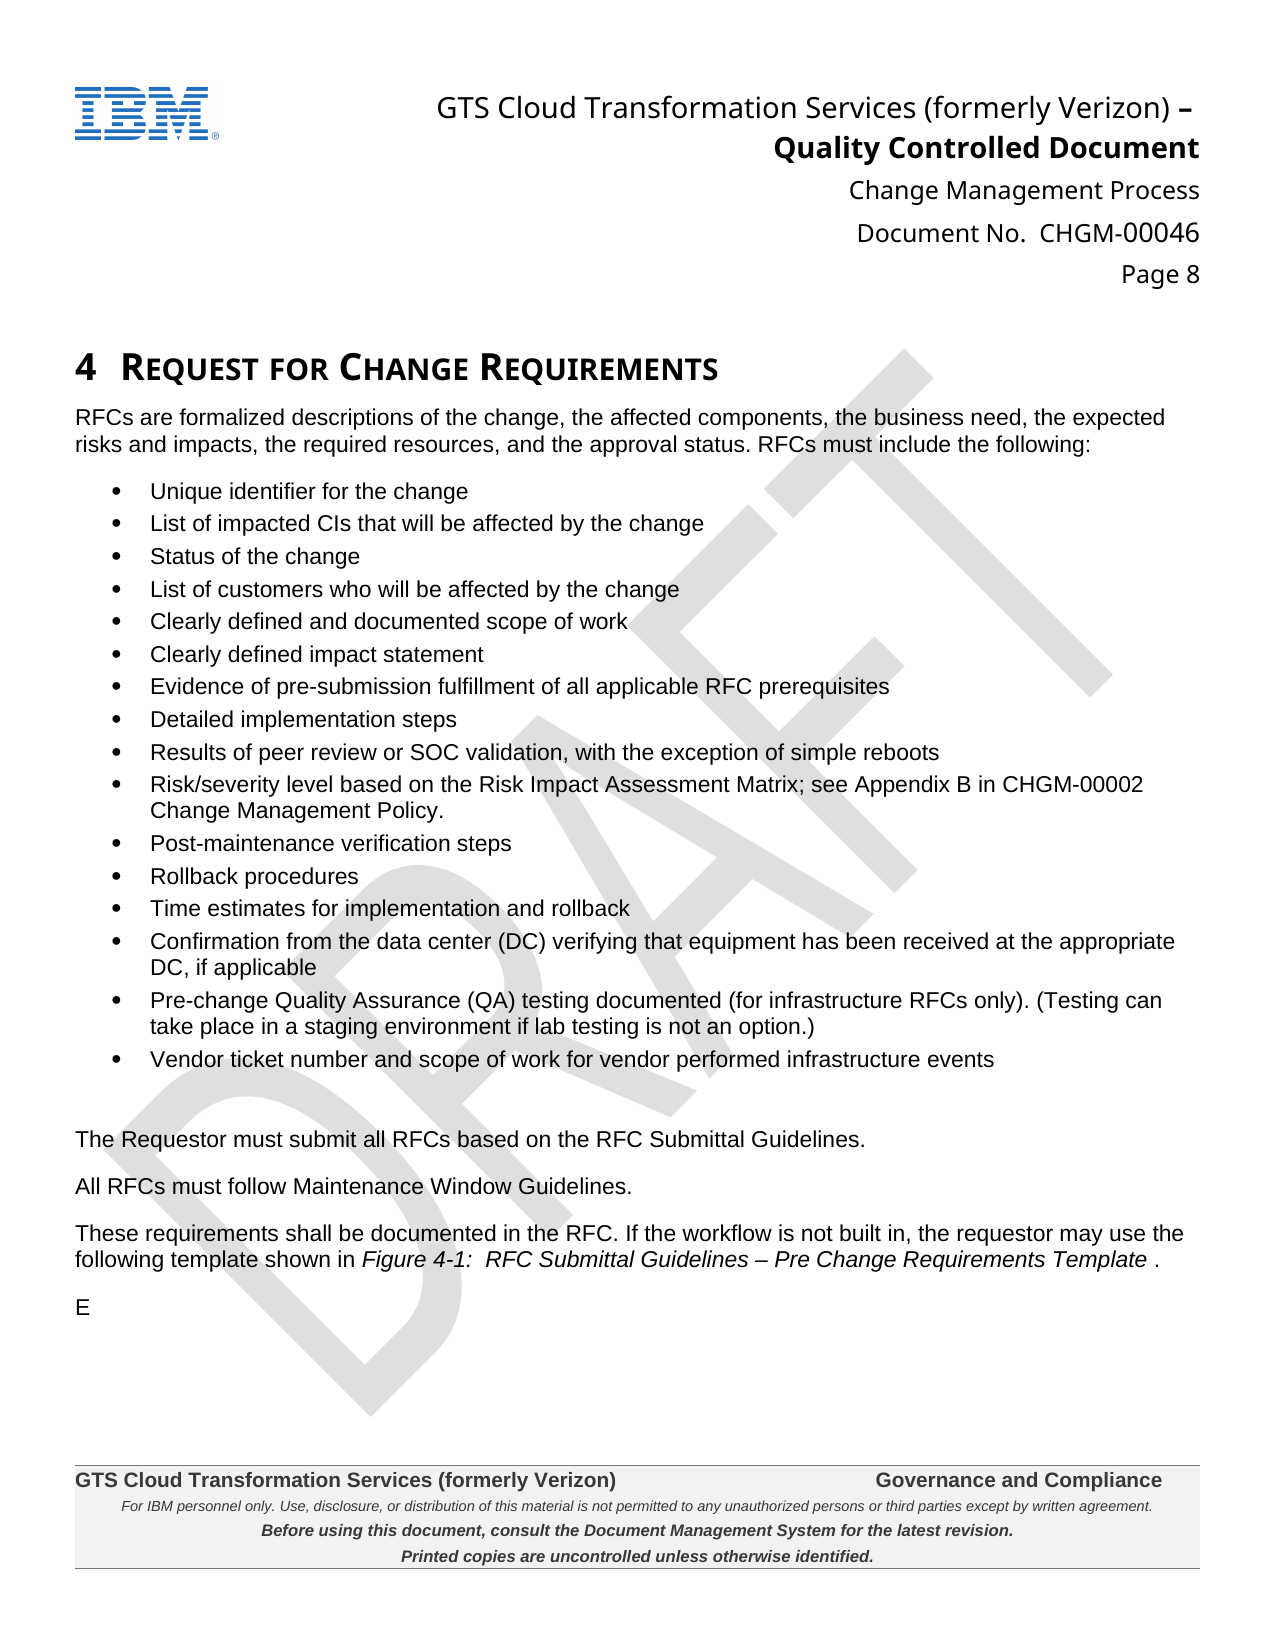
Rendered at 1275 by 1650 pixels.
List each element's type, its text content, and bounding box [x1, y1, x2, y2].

text Time estimates for implementation and rollback [112, 895, 1200, 922]
text Detailed implementation steps [112, 706, 1200, 732]
text Confirmation from the data center (DC) verifying that equipment has been received at the appropriate DC, if applicable [112, 928, 1200, 981]
text Vendor ticket number and scope of work for vendor performed infrastructure events [112, 1046, 1200, 1072]
text Evidence of pre-submission fulfillment of all applicable RFC prerequisites [112, 673, 1200, 700]
text List of customers who will be affected by the change [112, 576, 1200, 602]
text RFCs are formalized descriptions of the change, the affected components, the business need, the expected risks and impacts, the required resources, and the approval status. RFCs must include the following: [75, 404, 1200, 457]
text Rollback procedures [112, 863, 1200, 889]
text Clearly defined impact statement [112, 641, 1200, 667]
text Post-maintenance verification steps [112, 830, 1200, 856]
text E [75, 1293, 1200, 1320]
text Results of peer review or SOC validation, with the exception of simple reboots [112, 738, 1200, 765]
text Unique identifier for the change [112, 478, 1200, 504]
subtitle Request for Change Requirements [75, 341, 1200, 392]
text The Requestor must submit all RFCs based on the RFC Submittal Guidelines. [75, 1126, 1200, 1152]
text All RFCs must follow Maintenance Window Guidelines. [75, 1173, 1200, 1199]
text Status of the change [112, 543, 1200, 569]
picture [75, 87, 219, 140]
text These requirements shall be documented in the RFC. If the workflow is not built in, the requestor may use the following template shown in Figure 4-1: RFC Submittal Guidelines – Pre Change Requirements Template . [75, 1220, 1200, 1273]
text Risk/severity level based on the Risk Impact Assessment Matrix; see Appendix B in CHGM-00002 Change Management Policy. [112, 771, 1200, 824]
text Pre-change Quality Assurance (QA) testing documented (for infrastructure RFCs only). (Testing can take place in a staging environment if lab testing is not an option.) [112, 987, 1200, 1039]
text List of impacted CIs that will be affected by the change [112, 510, 1200, 537]
text Clearly defined and documented scope of work [112, 608, 1200, 634]
